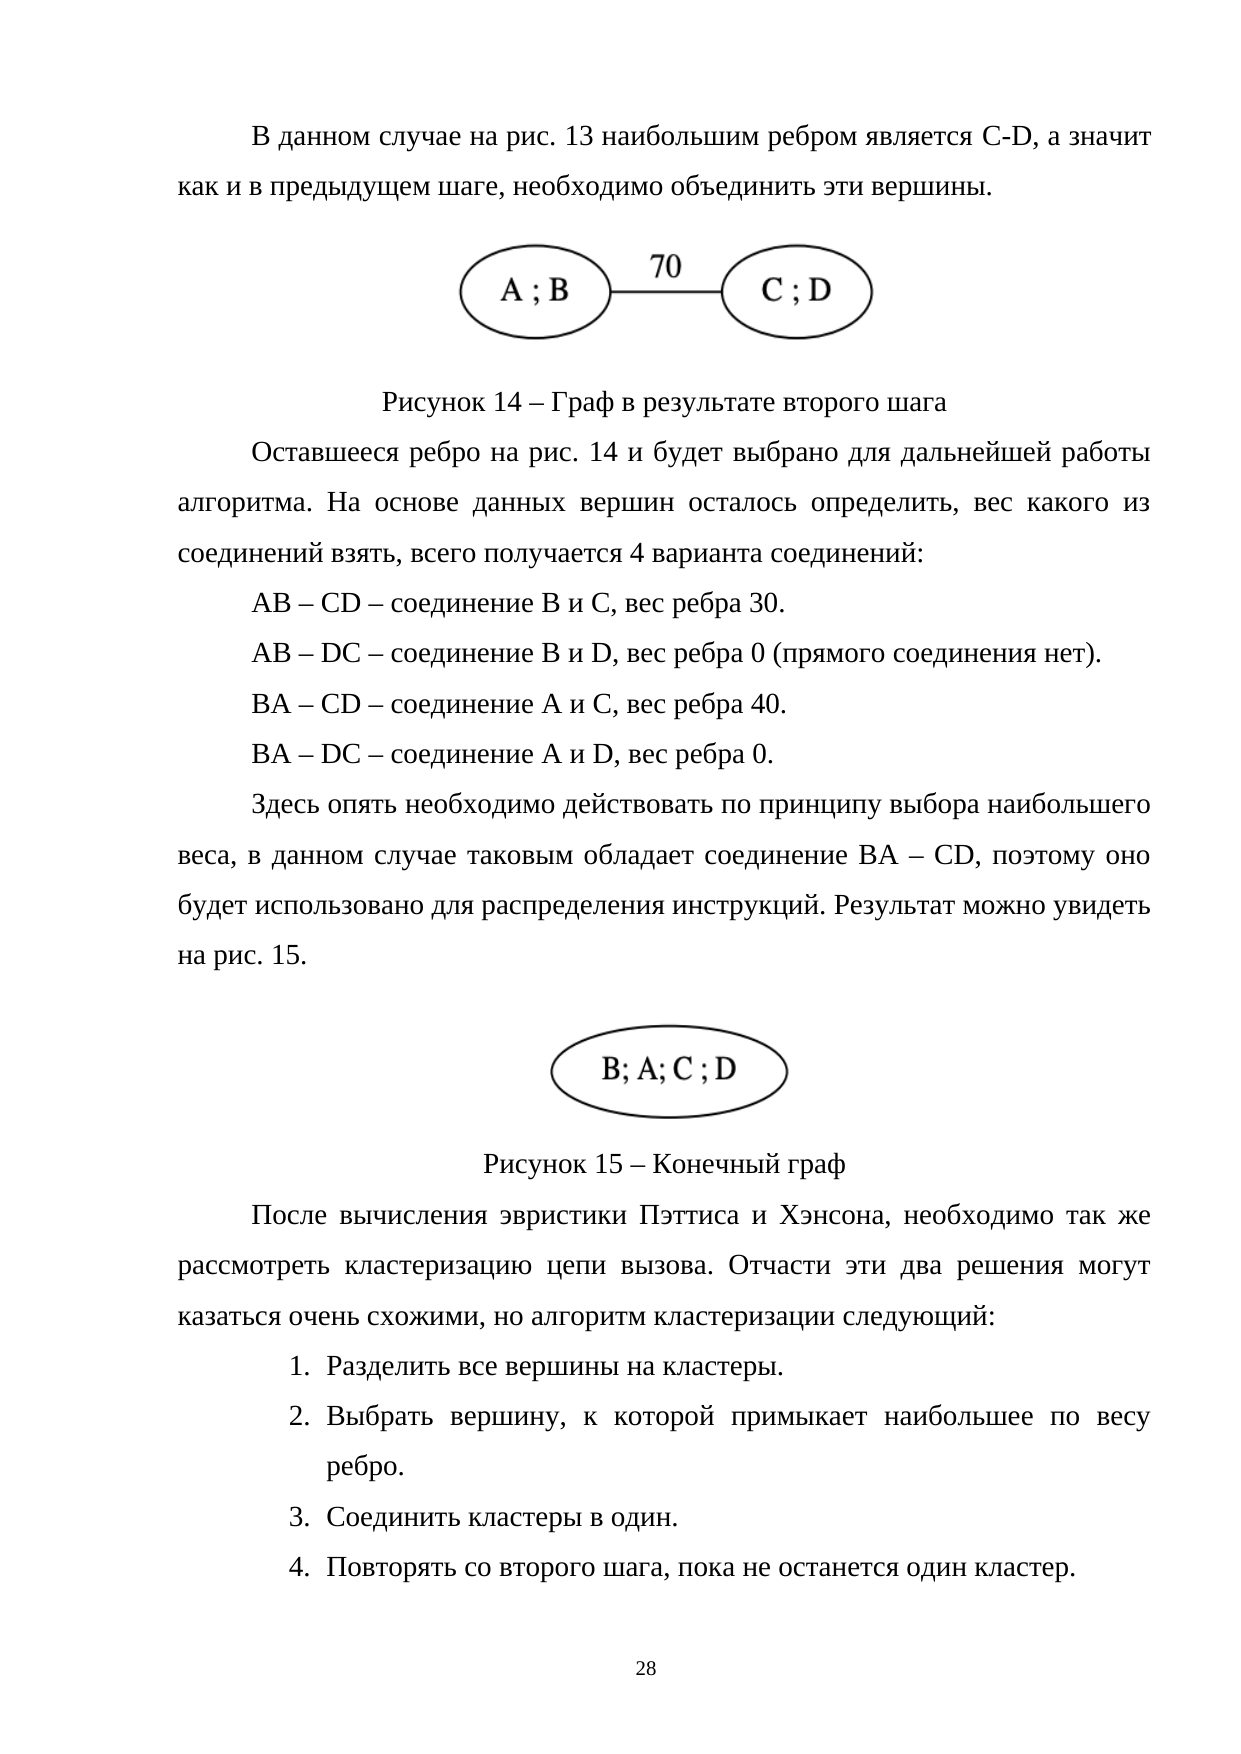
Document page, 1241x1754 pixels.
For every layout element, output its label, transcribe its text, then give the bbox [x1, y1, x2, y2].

list Выбрать вершину, к которой примыкает наибольшее по весу ребро. [288, 1398, 1152, 1482]
text После вычисления эвристики Пэттиса и Хэнсона, необходимо так же рассмотреть кластеризацию цепи вызова. Отчасти эти два решения могут казаться очень схожими, но алгоритм кластеризации следующий: [177, 1197, 1152, 1331]
list Повторять со второго шага, пока не останется один кластер. [288, 1549, 1152, 1583]
text Здесь опять необходимо действовать по принципу выбора наибольшего веса, в данном случае таковым обладает соединение BA – CD, поэтому оно будет использовано для распределения инструкций. Результат можно увидеть на рис. 15. [177, 786, 1152, 971]
text BA – DC – соединение A и D, вес ребра 0. [177, 736, 1152, 770]
text Рисунок 15 – Конечный граф [177, 1147, 1152, 1180]
text BA – CD – соединение A и C, вес ребра 40. [177, 686, 1152, 719]
text Рисунок 14 – Граф в результате второго шага [177, 384, 1152, 417]
list Разделить все вершины на кластеры. [288, 1348, 1152, 1381]
text Оставшееся ребро на рис. 14 и будет выбрано для дальнейшей работы алгоритма. На основе данных вершин осталось определить, вес какого из соединений взять, всего получается 4 варианта соединений: [177, 434, 1152, 568]
text AB – CD – соединение B и C, вес ребра 30. [177, 585, 1152, 619]
list Соединить кластеры в один. [288, 1499, 1152, 1532]
picture [436, 218, 893, 368]
text AB – DC – соединение B и D, вес ребра 0 (прямого соединения нет). [177, 636, 1152, 669]
text В данном случае на рис. 13 наибольшим ребром является C-D, а значит как и в предыдущем шаге, необходимо объединить эти вершины. [177, 118, 1152, 202]
picture [521, 987, 808, 1130]
